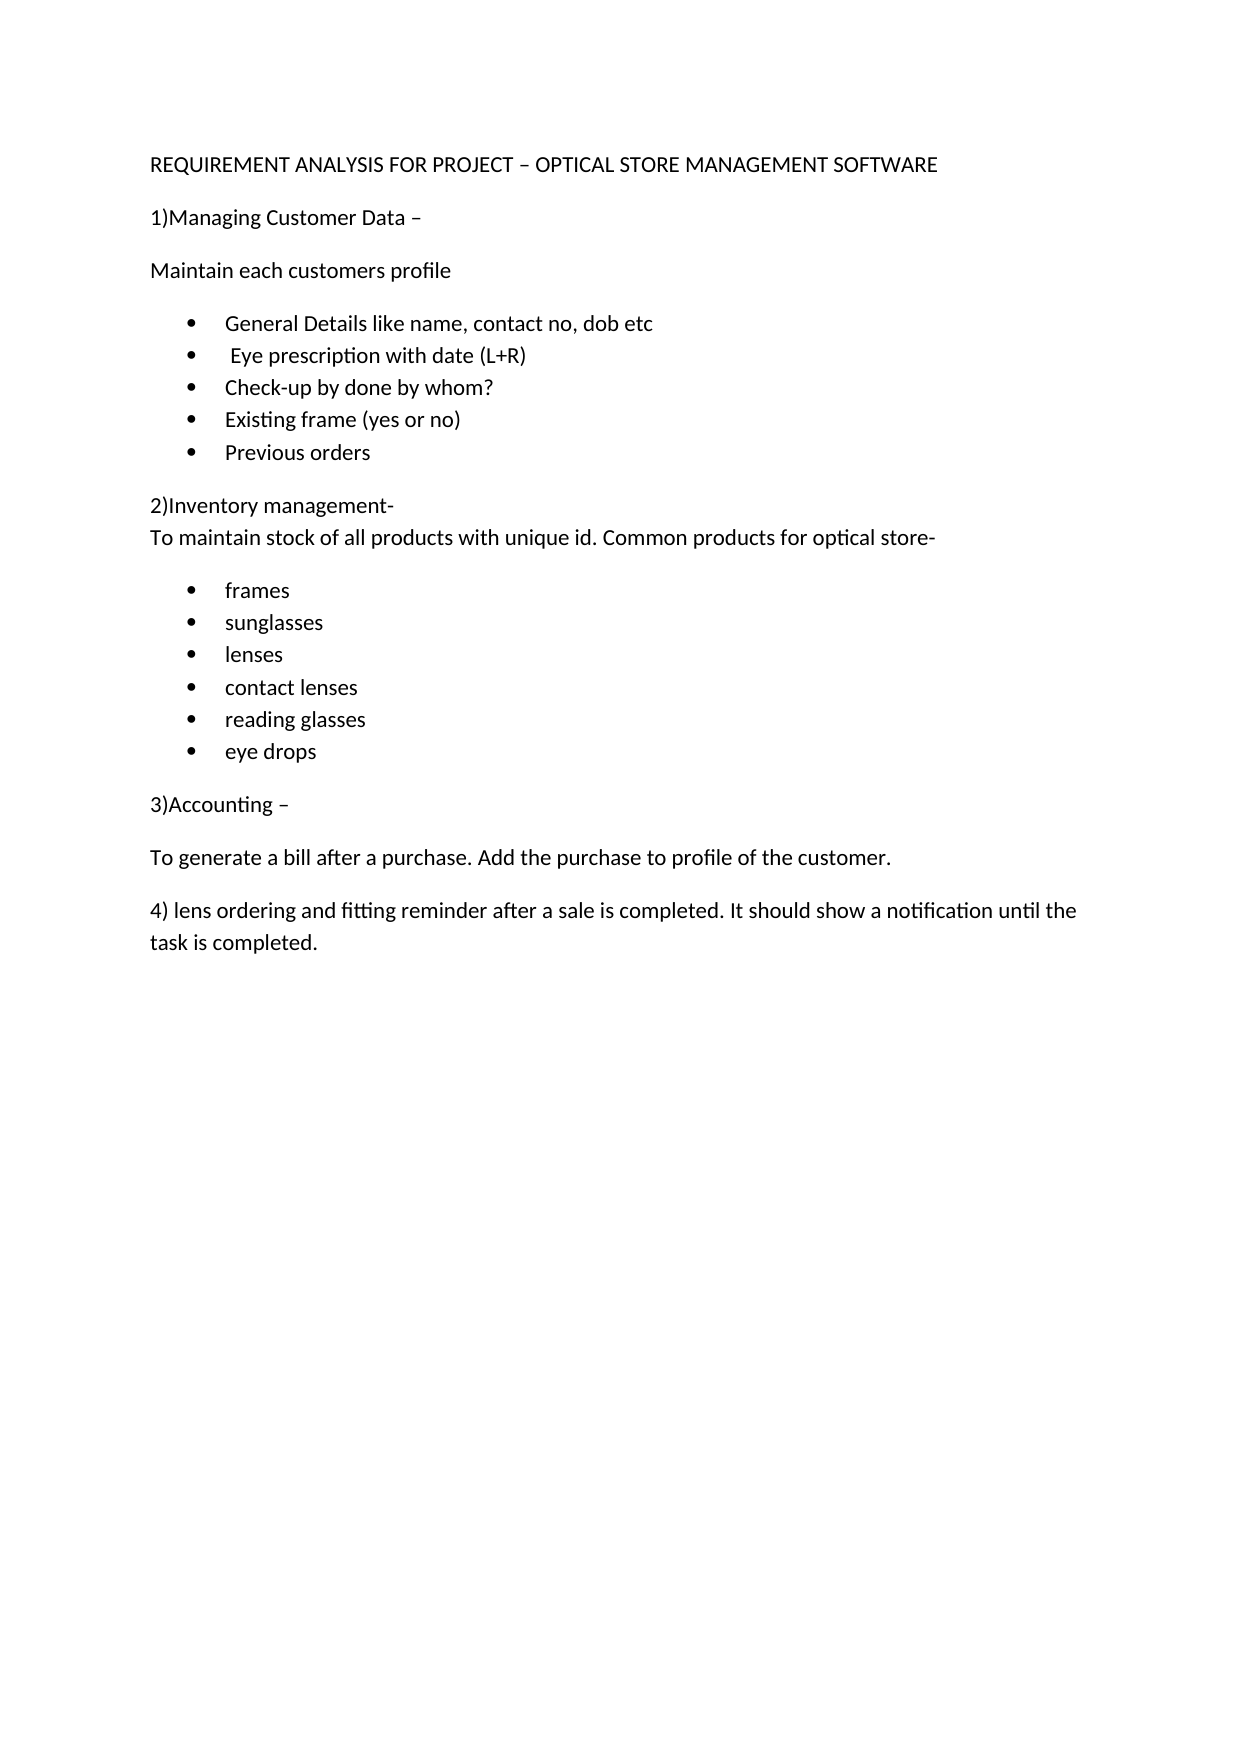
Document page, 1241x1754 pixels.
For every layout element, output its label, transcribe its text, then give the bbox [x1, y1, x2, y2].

text 1)Managing Customer Data – [150, 203, 1090, 231]
text To generate a bill after a purchase. Add the purchase to profile of the customer. [150, 843, 1090, 871]
list frames [187, 576, 1090, 604]
text 2)Inventory management- [150, 491, 1090, 519]
list reading glasses [187, 705, 1090, 733]
text 4) lens ordering and fitting reminder after a sale is completed. It should show a notification until the task is completed. [150, 896, 1090, 956]
list Existing frame (yes or no) [187, 406, 1090, 434]
list Eye prescription with date (L+R) [187, 341, 1090, 369]
list sunglasses [187, 608, 1090, 636]
list Check-up by done by whom? [187, 373, 1090, 401]
list Previous orders [187, 438, 1090, 466]
list eye drops [187, 737, 1090, 765]
list contact lenses [187, 673, 1090, 701]
list lenses [187, 640, 1090, 668]
list General Details like name, contact no, dob etc [187, 309, 1090, 337]
text 3)Accounting – [150, 790, 1090, 818]
text To maintain stock of all products with unique id. Common products for optical store- [150, 523, 1090, 551]
text REQUIREMENT ANALYSIS FOR PROJECT – OPTICAL STORE MANAGEMENT SOFTWARE [150, 150, 1090, 178]
text Maintain each customers profile [150, 256, 1090, 284]
